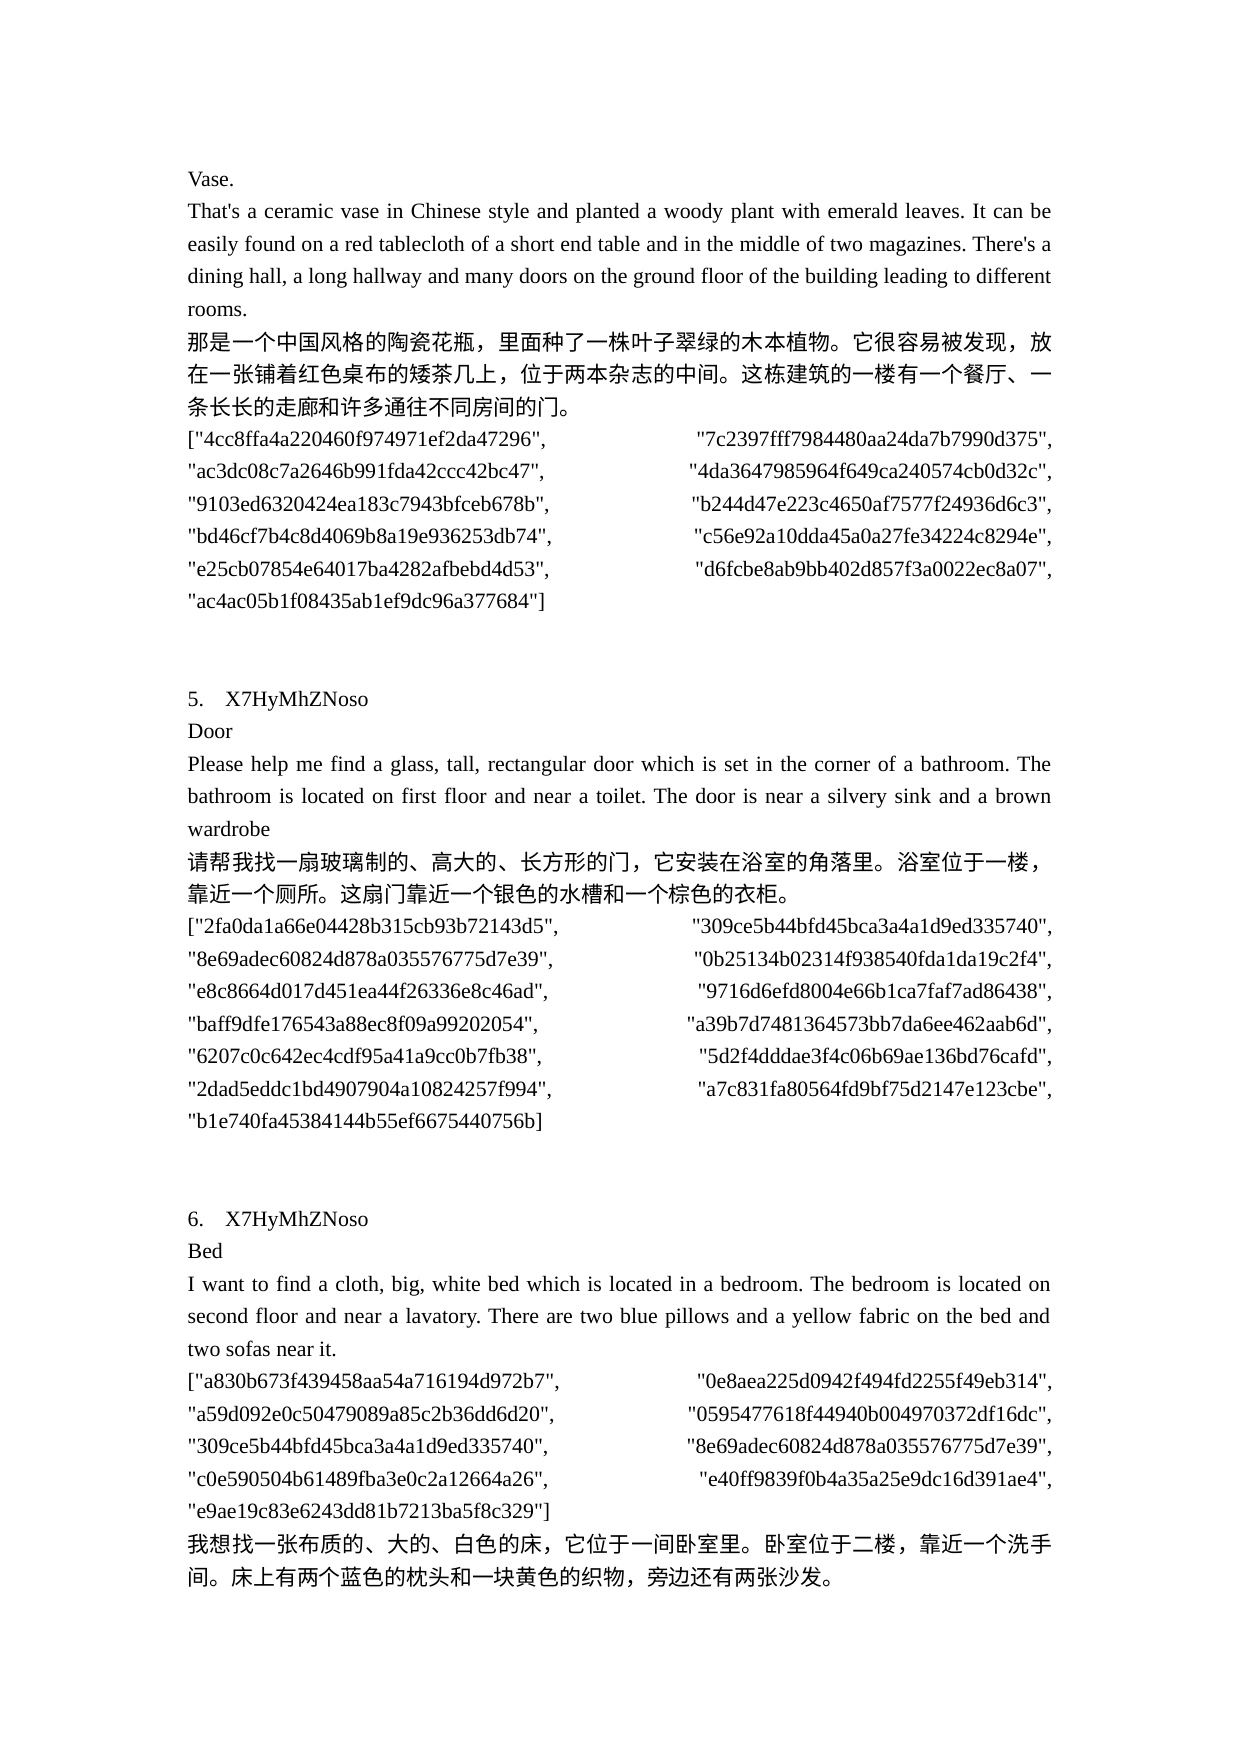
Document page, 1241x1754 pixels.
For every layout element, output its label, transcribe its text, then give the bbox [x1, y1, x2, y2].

text That's a ceramic vase in Chinese style and planted a woody plant with emerald leaves. It can be easily found on a red tablecloth of a short end table and in the middle of two magazines. There's a dining hall, a long hallway and many doors on the ground floor of the building leading to different rooms. [187, 194, 1053, 324]
text Door [187, 714, 1053, 747]
text I want to find a cloth, big, white bed which is located in a bedroom. The bedroom is located on second floor and near a lavatory. There are two blue pillows and a yellow fabric on the bed and two sofas near it. [187, 1267, 1053, 1364]
text 请帮我找一扇玻璃制的、高大的、长方形的门，它安装在浴室的角落里。浴室位于一楼，靠近一个厕所。这扇门靠近一个银色的水槽和一个棕色的衣柜。 [187, 844, 1053, 909]
list X7HyMhZNoso [187, 1202, 1053, 1234]
text ["a830b673f439458aa54a716194d972b7", "0e8aea225d0942f494fd2255f49eb314", "a59d092e0c50479089a85c2b36dd6d20", "0595477618f44940b004970372df16dc", "309ce5b44bfd45bca3a4a1d9ed335740", "8e69adec60824d878a035576775d7e39", "c0e590504b61489fba3e0c2a12664a26", "e40ff9839f0b4a35a25e9dc16d391ae4", "e9ae19c83e6243dd81b7213ba5f8c329"] [187, 1364, 1053, 1527]
text ["2fa0da1a66e04428b315cb93b72143d5", "309ce5b44bfd45bca3a4a1d9ed335740", "8e69adec60824d878a035576775d7e39", "0b25134b02314f938540fda1da19c2f4", "e8c8664d017d451ea44f26336e8c46ad", "9716d6efd8004e66b1ca7faf7ad86438", "baff9dfe176543a88ec8f09a99202054", "a39b7d7481364573bb7da6ee462aab6d", "6207c0c642ec4cdf95a41a9cc0b7fb38", "5d2f4dddae3f4c06b69ae136bd76cafd", "2dad5eddc1bd4907904a10824257f994", "a7c831fa80564fd9bf75d2147e123cbe", "b1e740fa45384144b55ef6675440756b] [187, 909, 1053, 1137]
text 那是一个中国风格的陶瓷花瓶，里面种了一株叶子翠绿的木本植物。它很容易被发现，放在一张铺着红色桌布的矮茶几上，位于两本杂志的中间。这栋建筑的一楼有一个餐厅、一条长长的走廊和许多通往不同房间的门。 [187, 324, 1053, 422]
list X7HyMhZNoso [187, 682, 1053, 714]
text Vase. [187, 162, 1053, 194]
text 我想找一张布质的、大的、白色的床，它位于一间卧室里。卧室位于二楼，靠近一个洗手间。床上有两个蓝色的枕头和一块黄色的织物，旁边还有两张沙发。 [187, 1527, 1053, 1592]
text ["4cc8ffa4a220460f974971ef2da47296", "7c2397fff7984480aa24da7b7990d375", "ac3dc08c7a2646b991fda42ccc42bc47", "4da3647985964f649ca240574cb0d32c", "9103ed6320424ea183c7943bfceb678b", "b244d47e223c4650af7577f24936d6c3", "bd46cf7b4c8d4069b8a19e936253db74", "c56e92a10dda45a0a27fe34224c8294e", "e25cb07854e64017ba4282afbebd4d53", "d6fcbe8ab9bb402d857f3a0022ec8a07", "ac4ac05b1f08435ab1ef9dc96a377684"] [187, 422, 1053, 617]
text Bed [187, 1234, 1053, 1267]
text Please help me find a glass, tall, rectangular door which is set in the corner of a bathroom. The bathroom is located on first floor and near a toilet. The door is near a silvery sink and a brown wardrobe [187, 747, 1053, 844]
